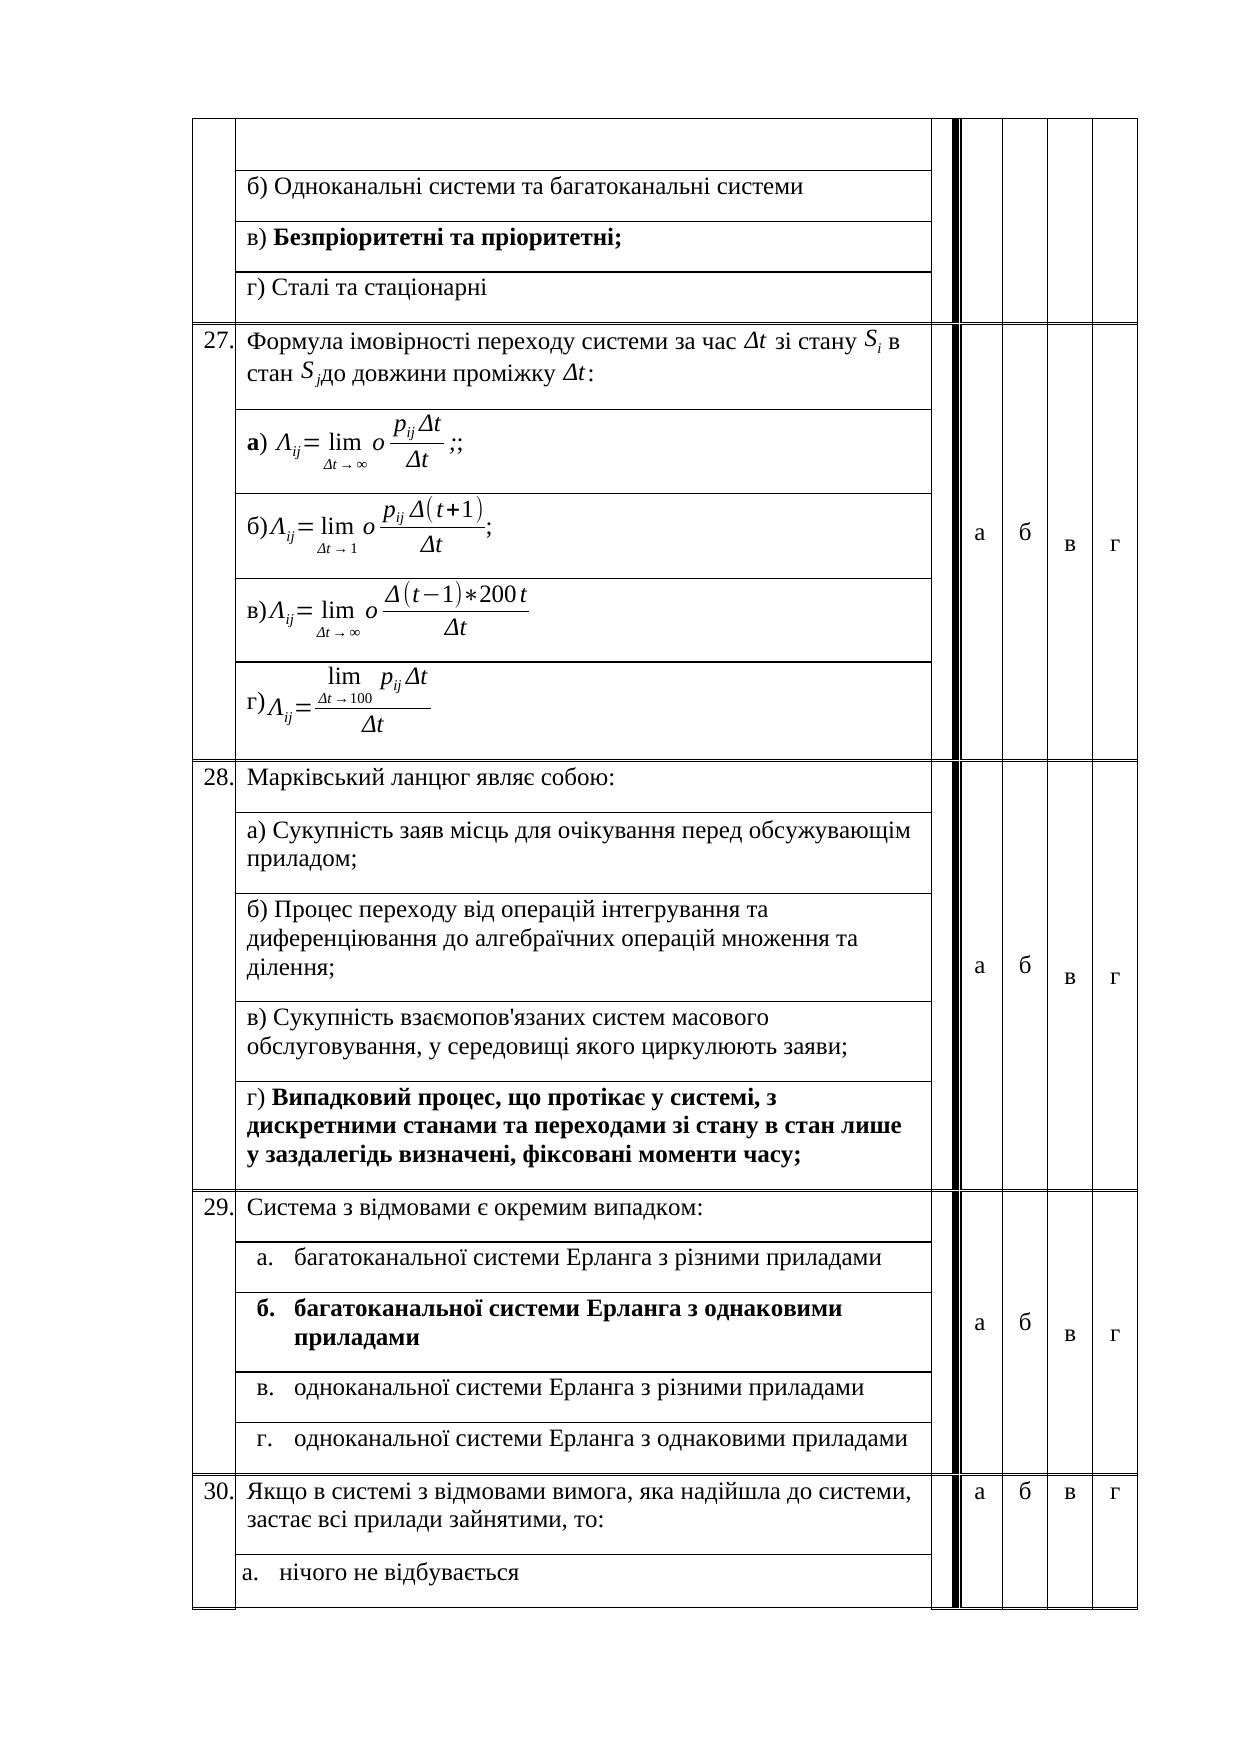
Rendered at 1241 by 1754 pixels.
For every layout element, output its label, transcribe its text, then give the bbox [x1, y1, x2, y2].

table_cell 27. [193, 325, 235, 759]
table_cell [932, 1476, 952, 1607]
table_cell 29. [193, 1192, 235, 1473]
table_cell а [962, 1192, 1002, 1473]
table_cell б [1003, 1476, 1047, 1607]
table_cell в [1048, 762, 1092, 1189]
table_cell одноканальної системи Ерланга з однаковими приладами [236, 1423, 931, 1473]
table_cell одноканальної системи Ерланга з різними приладами [236, 1373, 931, 1422]
table_cell Система з відмовами є окремим випадком: [236, 1192, 931, 1241]
table_cell Формула імовірності переходу системи за час зі стану в стан до довжини проміжку : [236, 325, 931, 409]
table_cell в [1048, 1192, 1092, 1473]
table_cell в [1048, 325, 1092, 759]
table_cell 28. [193, 762, 235, 1189]
table_cell [932, 1192, 952, 1473]
table_cell б); [236, 494, 931, 578]
table_cell в) [236, 579, 931, 661]
table_cell б [1003, 1192, 1047, 1473]
table_cell в) Безпріоритетні та пріоритетні; [236, 222, 931, 271]
table_cell багатоканальної системи Ерланга з різними приладами [236, 1243, 931, 1292]
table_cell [236, 119, 931, 170]
table_cell г) Випадковий процес, що протікає у системі, з дискретними станами та переходами зі стану в стан лише у заздалегідь визначені, фіксовані моменти часу; [236, 1082, 931, 1189]
table_cell а [962, 325, 1002, 759]
table_cell багатоканальної системи Ерланга з однаковими приладами [236, 1293, 931, 1371]
table_cell а [962, 1476, 1002, 1607]
table_cell г [1093, 1192, 1137, 1473]
table_cell б [1003, 762, 1047, 1189]
table_cell в [1048, 1476, 1092, 1607]
table_cell 30. [193, 1476, 235, 1607]
table_cell нічого не відбувається [236, 1555, 931, 1607]
table_cell [932, 762, 952, 1189]
table_cell а) ; [236, 410, 931, 493]
table_cell б) Процес переходу від операцій інтегрування та диференціювання до алгебраїчних операцій множення та ділення; [236, 894, 931, 1001]
table_cell г [1093, 325, 1137, 759]
table_cell Марківський ланцюг являє собою: [236, 762, 931, 812]
table_cell б) Одноканальні системи та багатоканальні системи [236, 171, 931, 221]
table_cell а) Сукупність заяв місць для очікування перед обсужувающім приладом; [236, 813, 931, 893]
table_cell б [1003, 325, 1047, 759]
table_cell Якщо в системі з відмовами вимога, яка надійшла до системи, застає всі прилади зайнятими, то: [236, 1476, 931, 1554]
table_cell г [1093, 1476, 1137, 1607]
table_cell а [962, 762, 1002, 1189]
table_cell г) Сталі та стаціонарні [236, 273, 931, 322]
table_cell [932, 325, 952, 759]
table_cell г [1093, 762, 1137, 1189]
table_cell в) Сукупність взаємопов'язаних систем масового обслуговування, у середовищі якого циркулюють заяви; [236, 1002, 931, 1081]
table_cell г) [236, 663, 931, 759]
